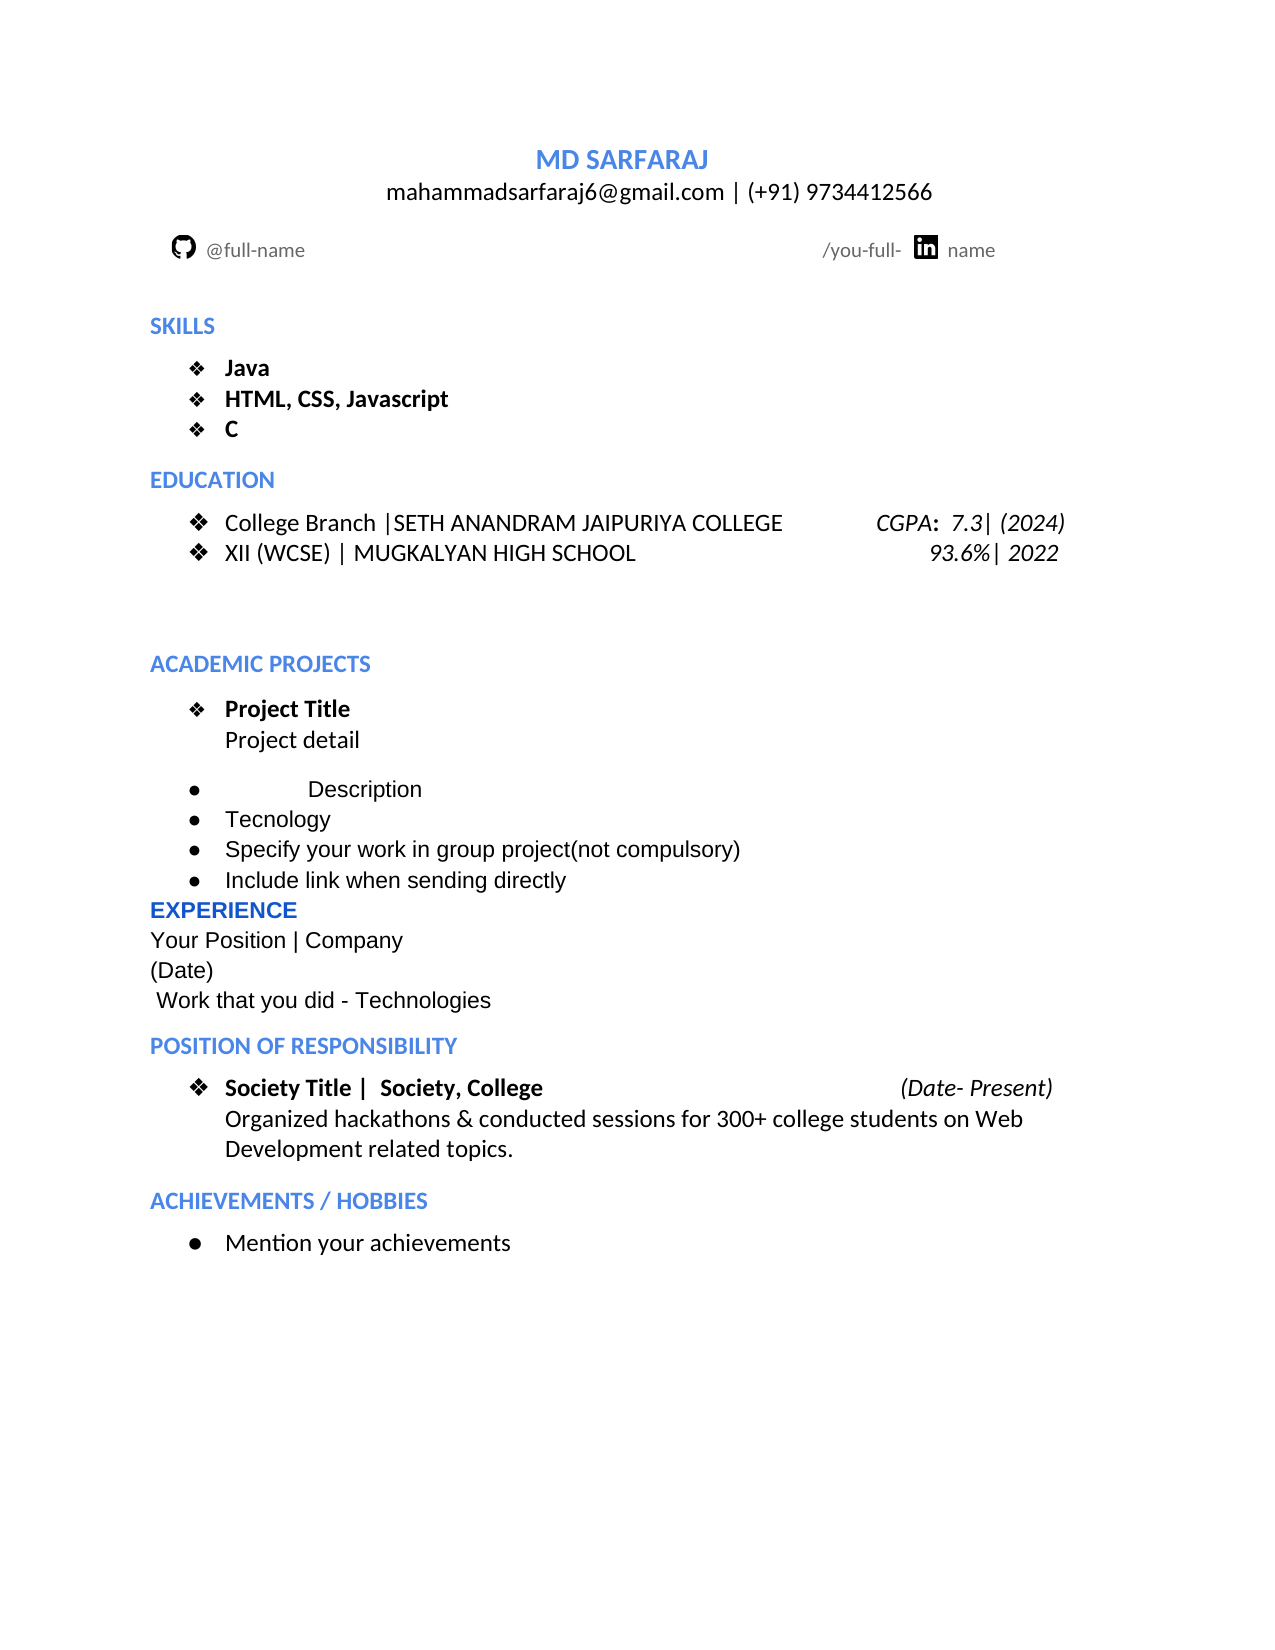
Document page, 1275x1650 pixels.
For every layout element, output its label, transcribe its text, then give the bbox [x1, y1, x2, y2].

text EDUCATION [150, 464, 1094, 495]
list Society Title | Society, College (Date- Present) [187, 1072, 1094, 1103]
list Specify your work in group project(not compulsory) [187, 836, 1125, 863]
text ACADEMIC PROJECTS [150, 648, 1094, 679]
title mahammadsarfaraj6@gmail.com | (+91) 9734412566 [150, 176, 1094, 207]
list XII (WCSE) | MUGKALYAN HIGH SCHOOL 93.6%| 2022 [187, 537, 1094, 568]
text EXPERIENCE [150, 897, 1125, 923]
picture [171, 235, 196, 259]
subtitle Project Title [187, 691, 1094, 724]
list College Branch |SETH ANANDRAM JAIPURIYA COLLEGE CGPA: 7.3| (2024) [187, 507, 1094, 537]
picture [914, 235, 938, 259]
subtitle Project detail [225, 724, 1094, 755]
text Work that you did - Technologies [150, 987, 1125, 1014]
list Mention your achievements [187, 1227, 1094, 1258]
text ACHIEVEMENTS / HOBBIES [150, 1185, 1094, 1215]
text POSITION OF RESPONSIBILITY [150, 1030, 1094, 1061]
list Tecnology [187, 806, 1125, 832]
list Include link when sending directly [187, 867, 1125, 893]
subtitle HTML, CSS, Javascript [187, 383, 1094, 413]
subtitle C [187, 413, 1094, 444]
subtitle Java [187, 352, 1094, 383]
text @full-name /you-full-name [150, 237, 1094, 263]
title MD SARFARAJ [150, 141, 1094, 176]
text Organized hackathons & conducted sessions for 300+ college students on Web Development related topics. [225, 1103, 1094, 1164]
text Your Position | Company (Date) [150, 927, 1125, 983]
list Description [187, 776, 1125, 802]
text SKILLS [150, 310, 1094, 340]
